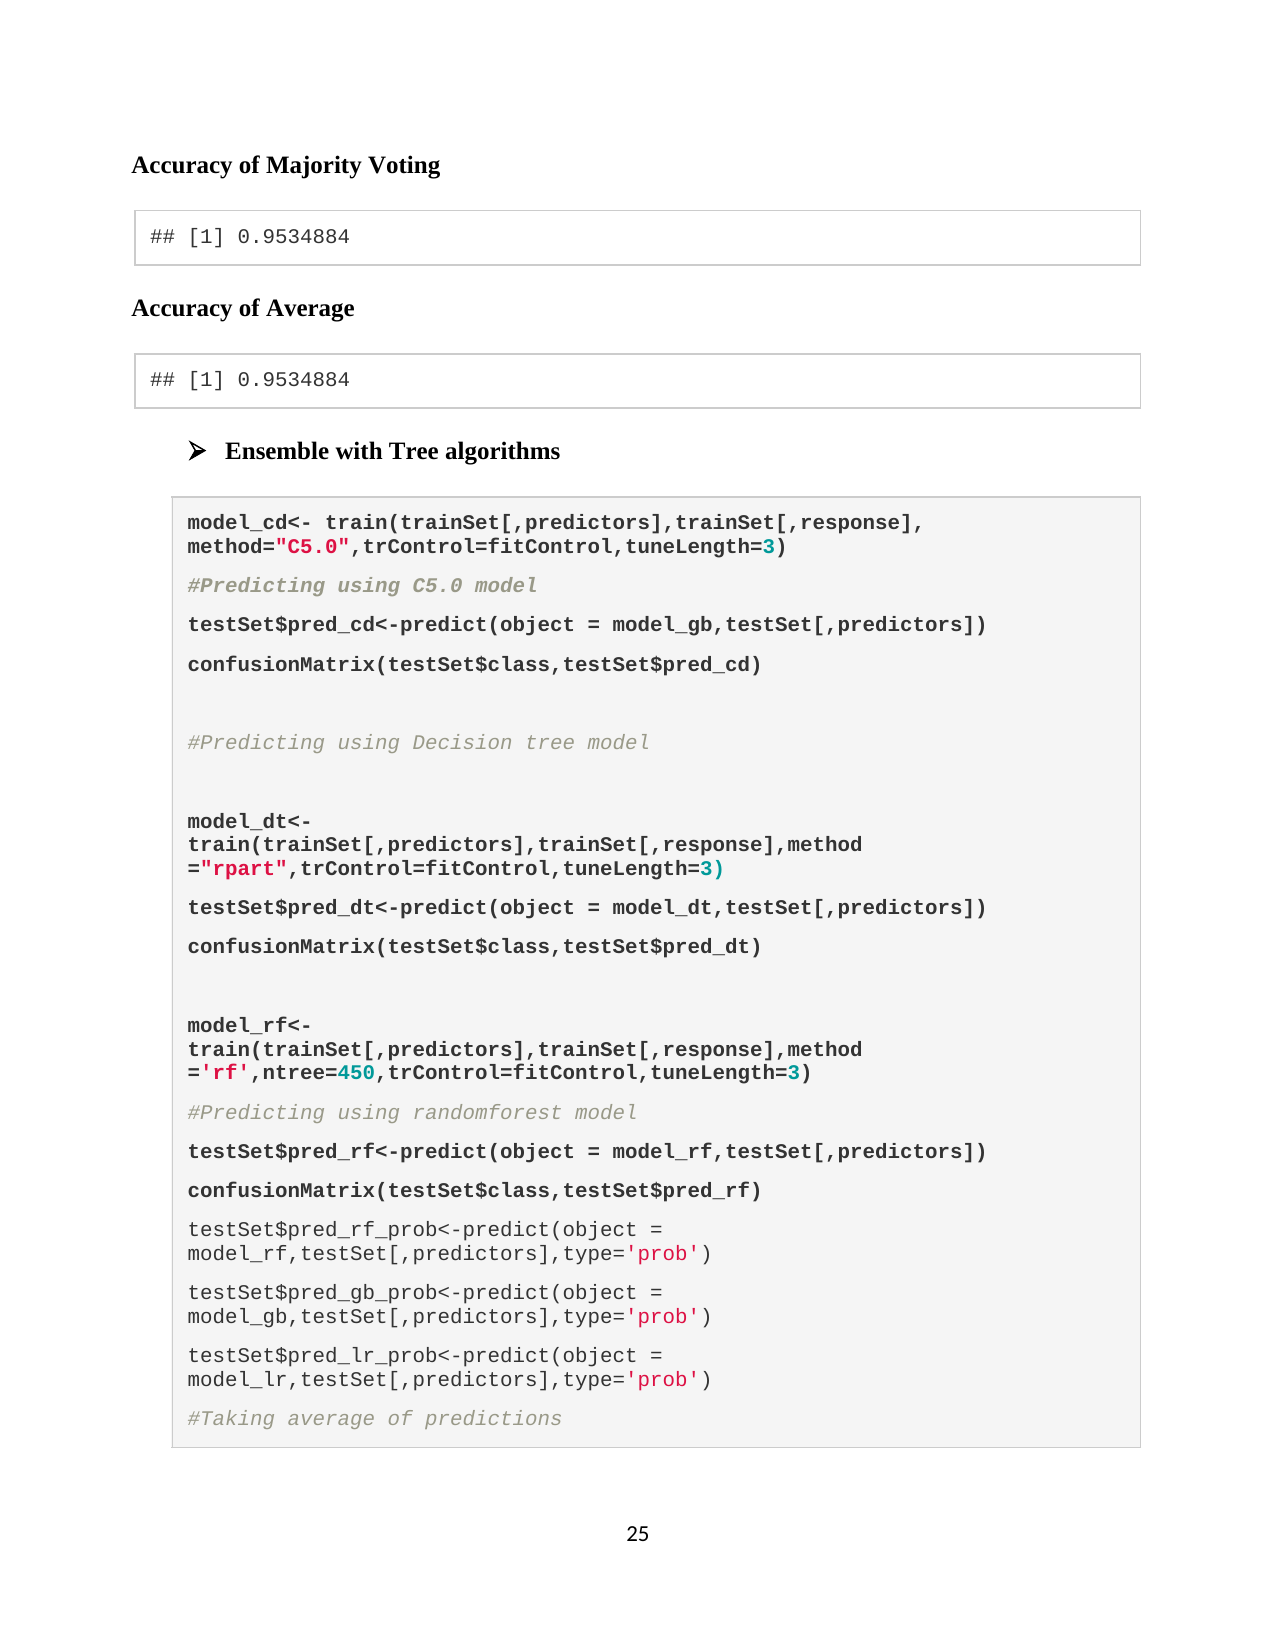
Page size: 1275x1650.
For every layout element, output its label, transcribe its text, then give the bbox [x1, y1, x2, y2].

text ## [1] 0.9534884 [136, 355, 1140, 407]
text confusionMatrix(testSet$class,testSet$pred_dt) [173, 920, 1140, 960]
text ## [1] 0.9534884 [136, 211, 1140, 264]
text testSet$pred_gb_prob<-predict(object = model_gb,testSet[,predictors],type='prob') [173, 1266, 1140, 1329]
text testSet$pred_rf<-predict(object = model_rf,testSet[,predictors]) [173, 1125, 1140, 1164]
text model_cd<- train(trainSet[,predictors],trainSet[,response], method="C5.0",trControl=fitControl,tuneLength=3) [173, 498, 1140, 559]
text #Predicting using randomforest model [173, 1086, 1140, 1125]
text Accuracy of Average [131, 293, 1125, 322]
text #Predicting using C5.0 model [173, 559, 1140, 598]
text model_dt<-train(trainSet[,predictors],trainSet[,response],method="rpart",trControl=fitControl,tuneLength=3) [173, 794, 1140, 881]
text testSet$pred_dt<-predict(object = model_dt,testSet[,predictors]) [173, 881, 1140, 920]
text testSet$pred_cd<-predict(object = model_gb,testSet[,predictors]) [173, 598, 1140, 637]
text #Predicting using Decision tree model [173, 716, 1140, 755]
text model_rf<-train(trainSet[,predictors],trainSet[,response],method='rf',ntree=450,trControl=fitControl,tuneLength=3) [173, 999, 1140, 1086]
text Accuracy of Majority Voting [131, 150, 1125, 179]
text testSet$pred_lr_prob<-predict(object = model_lr,testSet[,predictors],type='prob') [173, 1329, 1140, 1392]
text confusionMatrix(testSet$class,testSet$pred_rf) [173, 1164, 1140, 1203]
list Ensemble with Tree algorithms [187, 436, 1125, 465]
text testSet$pred_rf_prob<-predict(object = model_rf,testSet[,predictors],type='prob') [173, 1203, 1140, 1266]
text #Taking average of predictions [173, 1392, 1140, 1447]
text confusionMatrix(testSet$class,testSet$pred_cd) [173, 637, 1140, 677]
